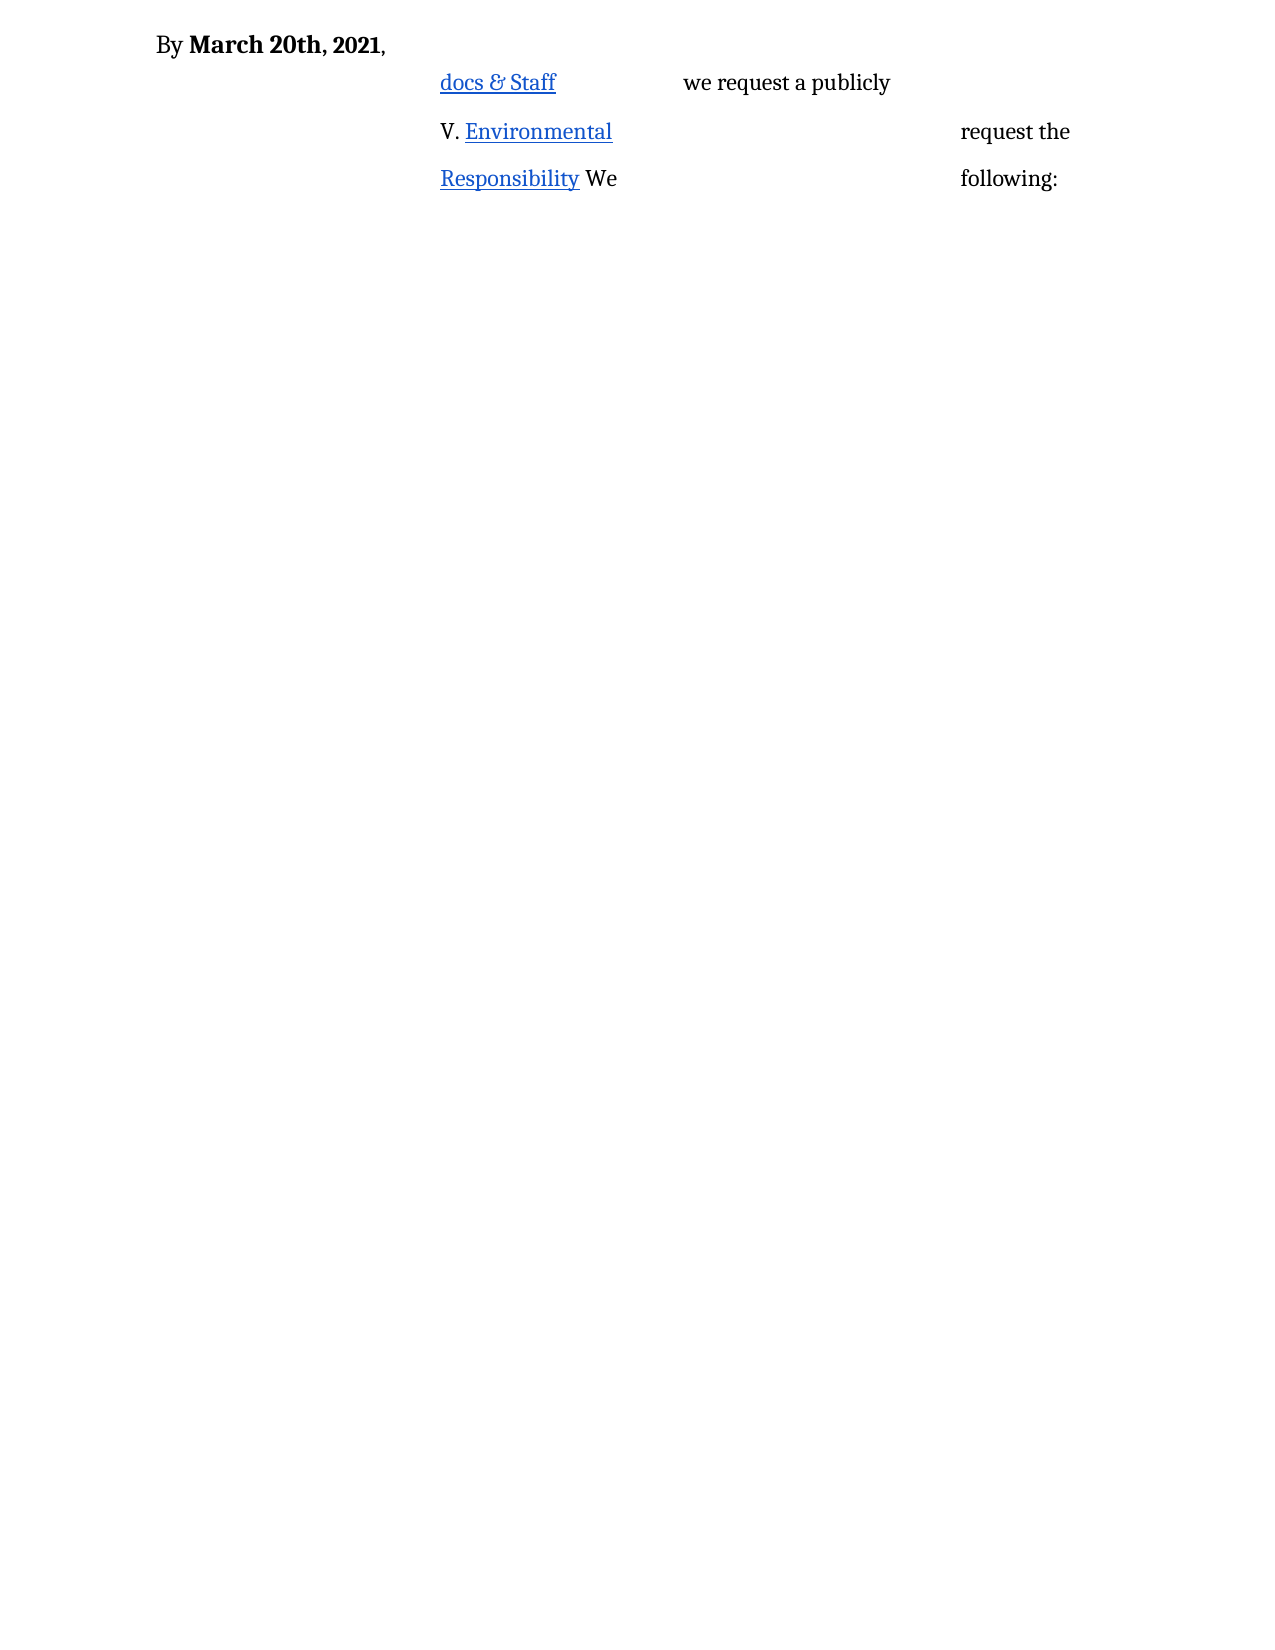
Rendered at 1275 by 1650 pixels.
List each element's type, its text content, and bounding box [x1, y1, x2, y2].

text V. Environmental Responsibility We request the following: [960, 102, 1125, 196]
text By March 20th, 2021, [156, 16, 1125, 63]
text V. Environmental Responsibility We request the following: [440, 102, 670, 196]
text docs & Staff we request a publicly [440, 69, 1125, 96]
